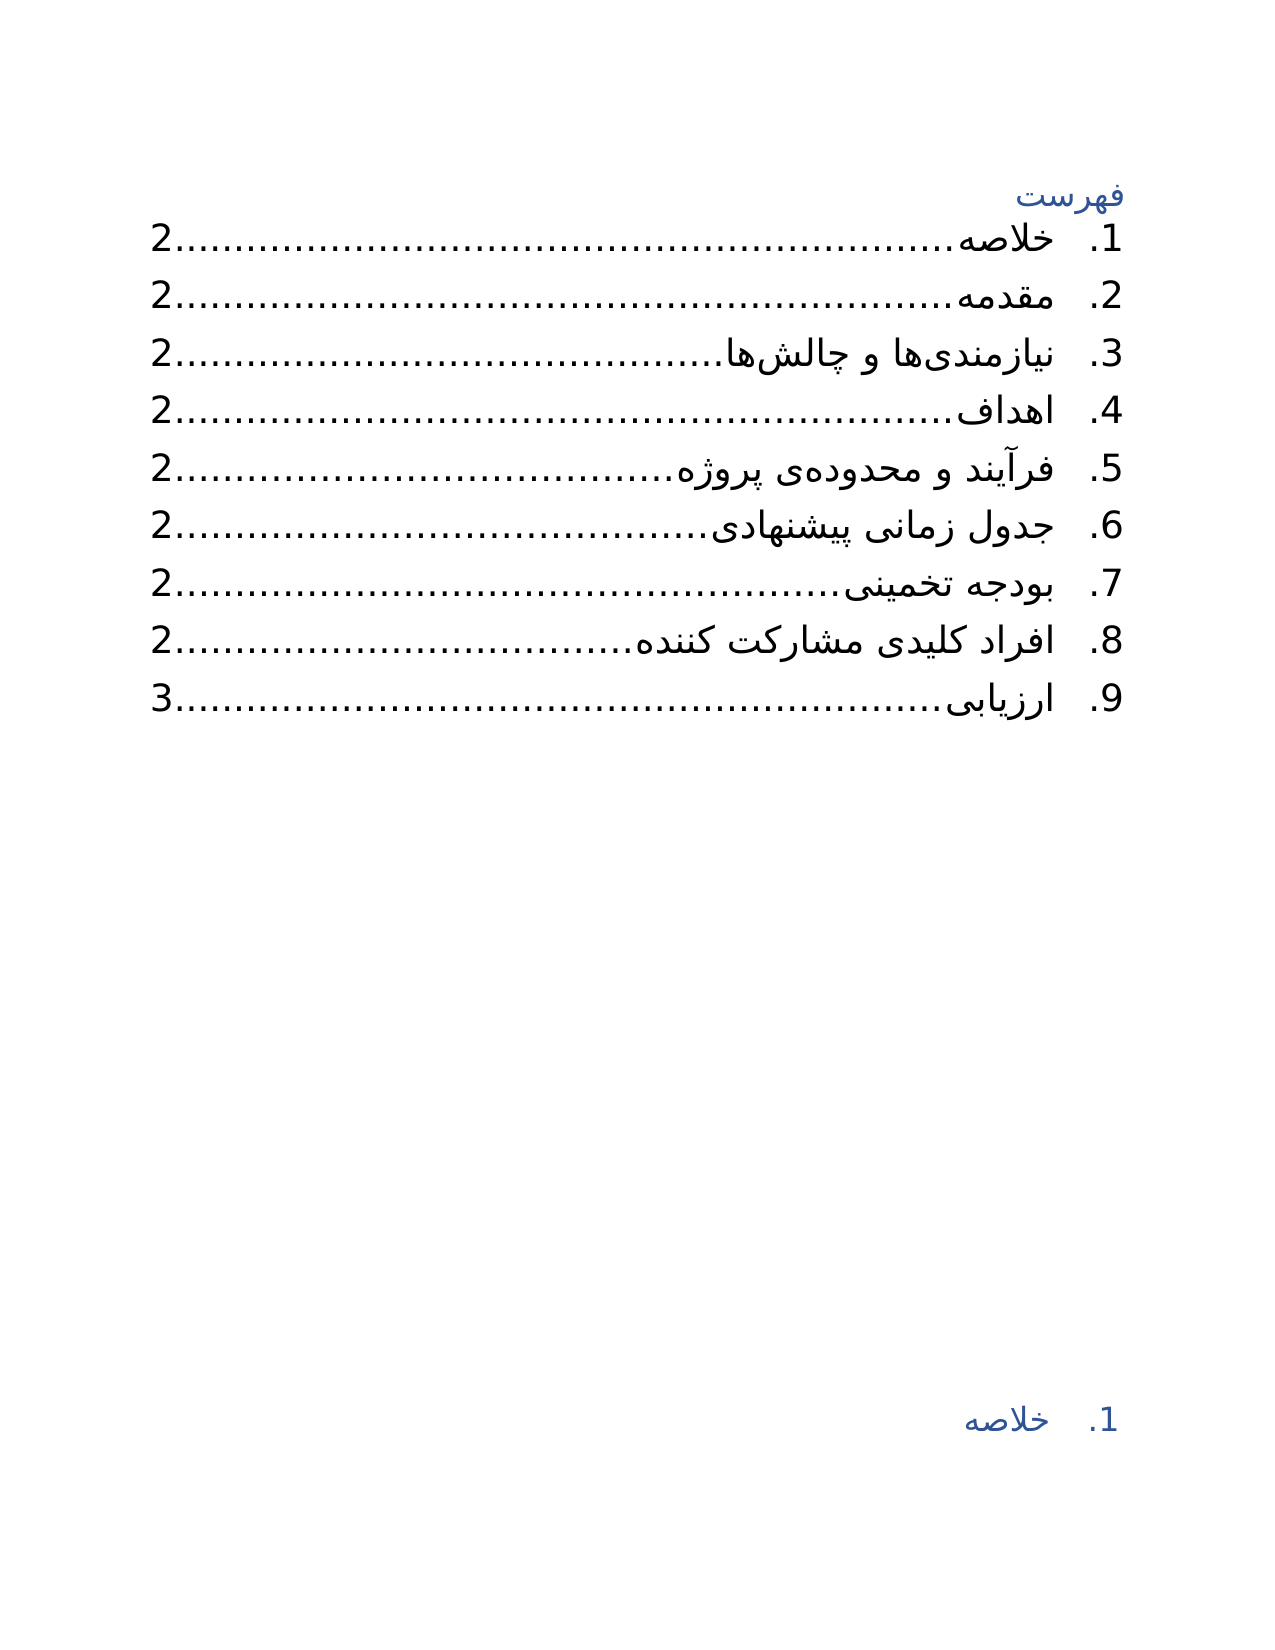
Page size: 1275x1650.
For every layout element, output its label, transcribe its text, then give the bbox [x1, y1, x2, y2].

subtitle خلاصه [150, 1400, 1087, 1439]
